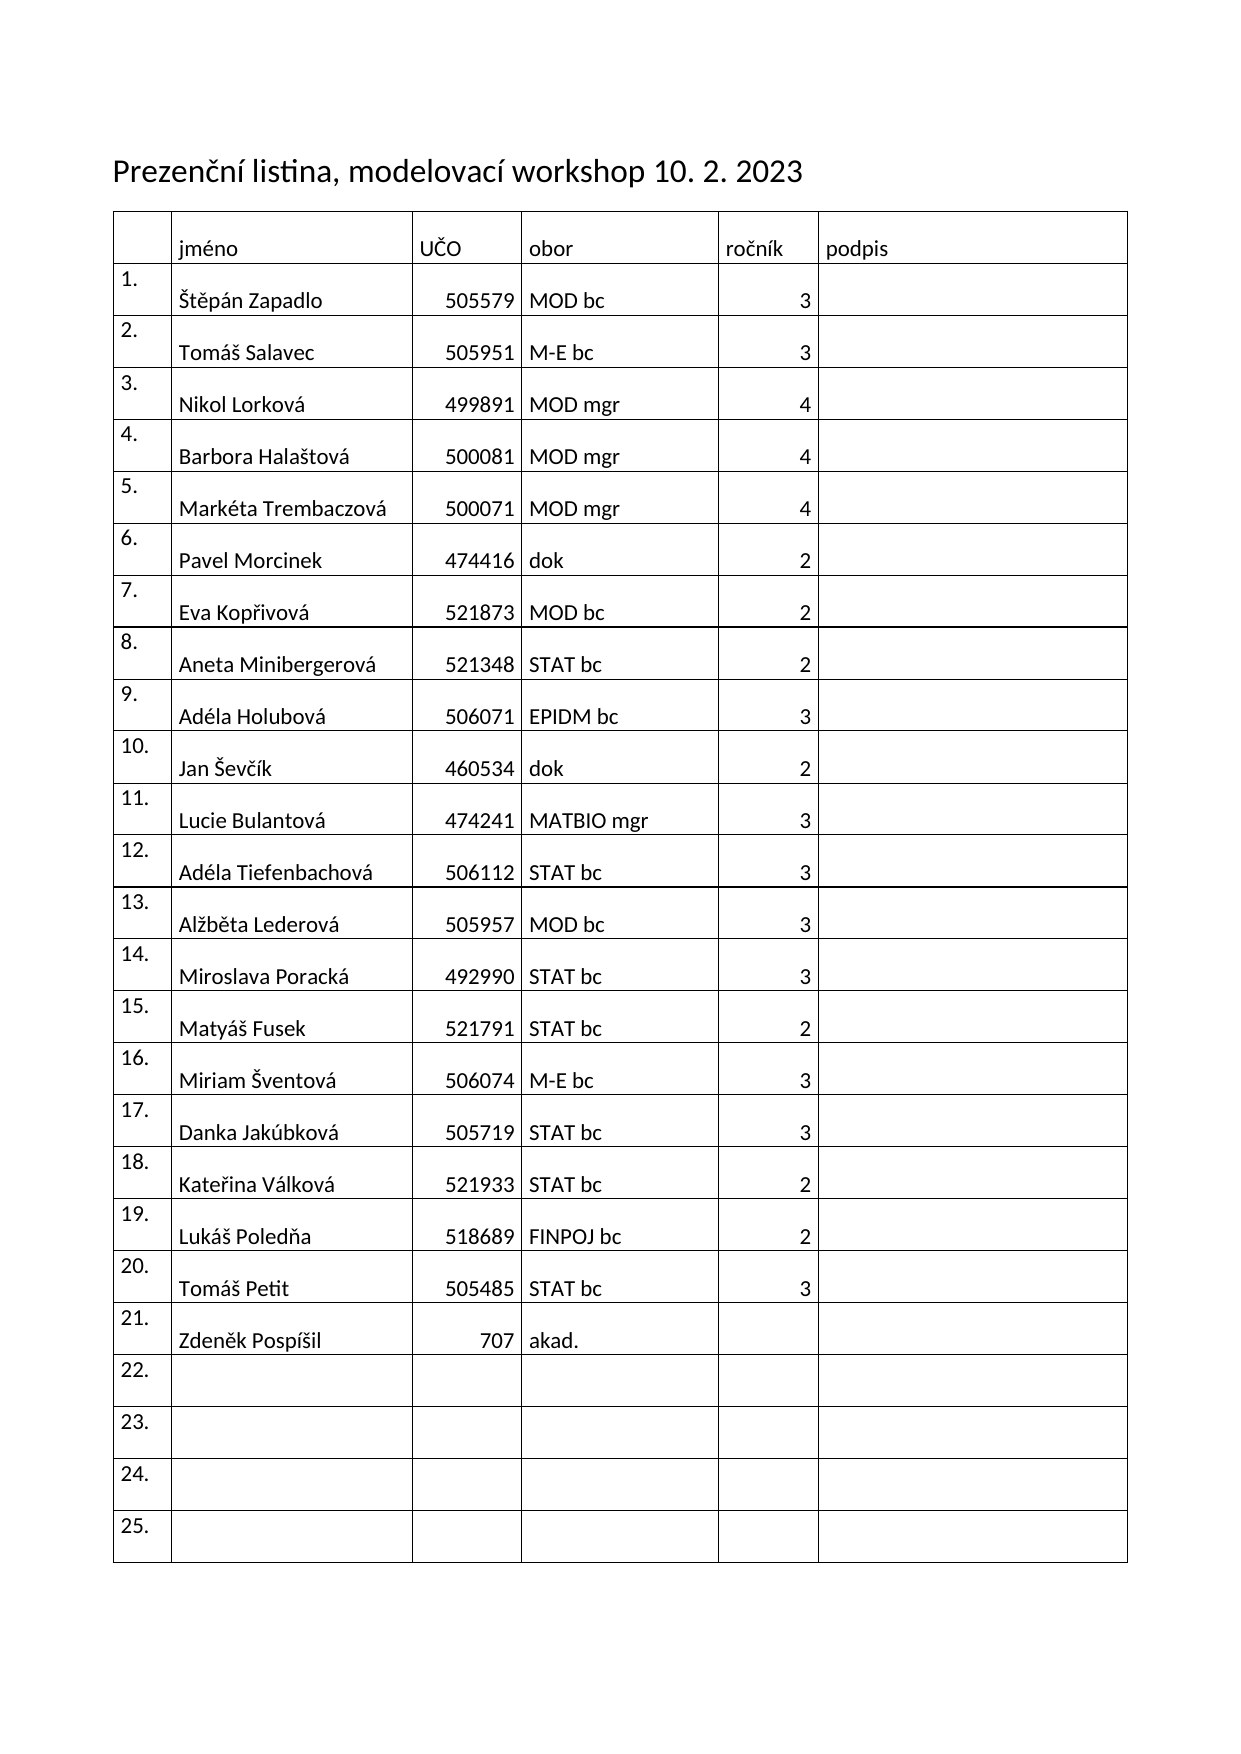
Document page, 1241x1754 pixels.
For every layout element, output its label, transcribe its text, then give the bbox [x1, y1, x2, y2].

table_cell akad. [522, 1303, 718, 1354]
table_cell 521348 [413, 628, 521, 678]
table_cell Lukáš Poledňa [172, 1199, 412, 1250]
table_cell 2 [719, 731, 818, 782]
table_cell Jan Ševčík [172, 731, 412, 782]
table_cell 16. [114, 1043, 171, 1094]
table_cell 4 [719, 420, 818, 471]
table_cell [819, 472, 1127, 522]
table_cell 18. [114, 1147, 171, 1198]
table_cell 9. [114, 680, 171, 730]
table_cell 460534 [413, 731, 521, 782]
table_cell 506112 [413, 835, 521, 886]
table_cell 3 [719, 1095, 818, 1146]
table_cell [719, 1459, 818, 1510]
table_cell 1. [114, 264, 171, 314]
table_cell 3 [719, 888, 818, 938]
table_cell 12. [114, 835, 171, 886]
table_cell Barbora Halaštová [172, 420, 412, 471]
table_cell 3 [719, 316, 818, 367]
table_cell [522, 1407, 718, 1458]
table_cell Štěpán Zapadlo [172, 264, 412, 314]
table_cell [819, 939, 1127, 990]
table_cell 13. [114, 888, 171, 938]
table_cell [819, 1251, 1127, 1302]
table_cell [819, 628, 1127, 678]
table_cell 500071 [413, 472, 521, 522]
table_cell [819, 1407, 1127, 1458]
table_cell [172, 1407, 412, 1458]
table_cell 2 [719, 628, 818, 678]
table_cell [819, 888, 1127, 938]
table_cell Markéta Trembaczová [172, 472, 412, 522]
table_cell 505957 [413, 888, 521, 938]
table_cell [819, 316, 1127, 367]
table_cell 707 [413, 1303, 521, 1354]
table_cell dok [522, 524, 718, 574]
table_cell [819, 1095, 1127, 1146]
table_cell STAT bc [522, 1251, 718, 1302]
table_cell [819, 784, 1127, 834]
table_cell [819, 524, 1127, 574]
table_cell 7. [114, 576, 171, 626]
table_cell STAT bc [522, 1095, 718, 1146]
table_cell [819, 1355, 1127, 1406]
table_cell FINPOJ bc [522, 1199, 718, 1250]
table_cell [819, 368, 1127, 418]
table_cell 500081 [413, 420, 521, 471]
table_cell 5. [114, 472, 171, 522]
table_cell STAT bc [522, 628, 718, 678]
table_cell MOD mgr [522, 420, 718, 471]
table_cell Tomáš Petit [172, 1251, 412, 1302]
table_cell 3 [719, 264, 818, 314]
table_cell 4 [719, 472, 818, 522]
table_cell Zdeněk Pospíšil [172, 1303, 412, 1354]
table_cell Aneta Minibergerová [172, 628, 412, 678]
table_cell [819, 264, 1127, 314]
table_cell [819, 1147, 1127, 1198]
table_cell [522, 1355, 718, 1406]
table_cell 21. [114, 1303, 171, 1354]
table_cell 22. [114, 1355, 171, 1406]
table_cell 505719 [413, 1095, 521, 1146]
table_cell M-E bc [522, 1043, 718, 1094]
table_cell [719, 1303, 818, 1354]
table_cell [819, 1199, 1127, 1250]
table_cell 8. [114, 628, 171, 678]
table_cell 10. [114, 731, 171, 782]
table_cell Adéla Tiefenbachová [172, 835, 412, 886]
table_cell MOD mgr [522, 472, 718, 522]
table_header podpis [819, 212, 1127, 263]
table_cell 3 [719, 680, 818, 730]
table_cell 14. [114, 939, 171, 990]
table_cell 506071 [413, 680, 521, 730]
text Prezenční listina, modelovací workshop 10. 2. 2023 [112, 150, 1128, 191]
table_cell [719, 1355, 818, 1406]
table_cell [172, 1459, 412, 1510]
table_cell MOD bc [522, 264, 718, 314]
table_cell STAT bc [522, 991, 718, 1042]
table_cell Nikol Lorková [172, 368, 412, 418]
table_cell 3 [719, 784, 818, 834]
table_cell [819, 991, 1127, 1042]
table_cell 11. [114, 784, 171, 834]
table_cell 25. [114, 1511, 171, 1562]
table_cell [413, 1459, 521, 1510]
table_cell 3 [719, 1043, 818, 1094]
table_cell 2. [114, 316, 171, 367]
table_cell Tomáš Salavec [172, 316, 412, 367]
table_cell [719, 1407, 818, 1458]
table_cell 492990 [413, 939, 521, 990]
table_cell 4. [114, 420, 171, 471]
table_cell Pavel Morcinek [172, 524, 412, 574]
table_cell Alžběta Lederová [172, 888, 412, 938]
table_cell 521933 [413, 1147, 521, 1198]
table_cell Matyáš Fusek [172, 991, 412, 1042]
table_cell [522, 1511, 718, 1562]
table_cell MOD bc [522, 888, 718, 938]
table_cell 499891 [413, 368, 521, 418]
table_cell 2 [719, 1199, 818, 1250]
table_cell MOD mgr [522, 368, 718, 418]
table_cell [719, 1511, 818, 1562]
table_cell 2 [719, 991, 818, 1042]
table_cell Danka Jakúbková [172, 1095, 412, 1146]
table_cell 3 [719, 835, 818, 886]
table_cell [819, 835, 1127, 886]
table_cell [172, 1511, 412, 1562]
table_cell 3 [719, 1251, 818, 1302]
table_cell MATBIO mgr [522, 784, 718, 834]
table_cell Miriam Šventová [172, 1043, 412, 1094]
table_cell dok [522, 731, 718, 782]
table_cell 2 [719, 1147, 818, 1198]
table_cell [413, 1407, 521, 1458]
table_cell MOD bc [522, 576, 718, 626]
table_cell STAT bc [522, 835, 718, 886]
table_header UČO [413, 212, 521, 263]
table_cell 521791 [413, 991, 521, 1042]
table_cell 518689 [413, 1199, 521, 1250]
table_cell 521873 [413, 576, 521, 626]
table_cell M-E bc [522, 316, 718, 367]
table_cell [819, 576, 1127, 626]
table_cell [522, 1459, 718, 1510]
table_cell [413, 1355, 521, 1406]
table_cell [819, 731, 1127, 782]
table_cell [413, 1511, 521, 1562]
table_cell [819, 1511, 1127, 1562]
table_header obor [522, 212, 718, 263]
table_cell 505579 [413, 264, 521, 314]
table_header [114, 212, 171, 263]
table_cell 506074 [413, 1043, 521, 1094]
table_cell STAT bc [522, 1147, 718, 1198]
table_cell 4 [719, 368, 818, 418]
table_cell 474416 [413, 524, 521, 574]
table_cell 20. [114, 1251, 171, 1302]
table_cell 2 [719, 576, 818, 626]
table_cell 24. [114, 1459, 171, 1510]
table_cell [819, 1459, 1127, 1510]
table_cell [172, 1355, 412, 1406]
table_cell 3. [114, 368, 171, 418]
table_cell 6. [114, 524, 171, 574]
table_cell 17. [114, 1095, 171, 1146]
table_cell STAT bc [522, 939, 718, 990]
table_cell 19. [114, 1199, 171, 1250]
table_cell Kateřina Válková [172, 1147, 412, 1198]
table_cell EPIDM bc [522, 680, 718, 730]
table_cell 3 [719, 939, 818, 990]
table_cell 474241 [413, 784, 521, 834]
table_cell [819, 1303, 1127, 1354]
table_cell Eva Kopřivová [172, 576, 412, 626]
table_cell Miroslava Poracká [172, 939, 412, 990]
table_cell 2 [719, 524, 818, 574]
table_cell [819, 1043, 1127, 1094]
table_cell 23. [114, 1407, 171, 1458]
table_cell 505485 [413, 1251, 521, 1302]
table_cell Lucie Bulantová [172, 784, 412, 834]
table_cell [819, 420, 1127, 471]
table_cell 15. [114, 991, 171, 1042]
table_header ročník [719, 212, 818, 263]
table_cell 505951 [413, 316, 521, 367]
table_header jméno [172, 212, 412, 263]
table_cell [819, 680, 1127, 730]
table_cell Adéla Holubová [172, 680, 412, 730]
